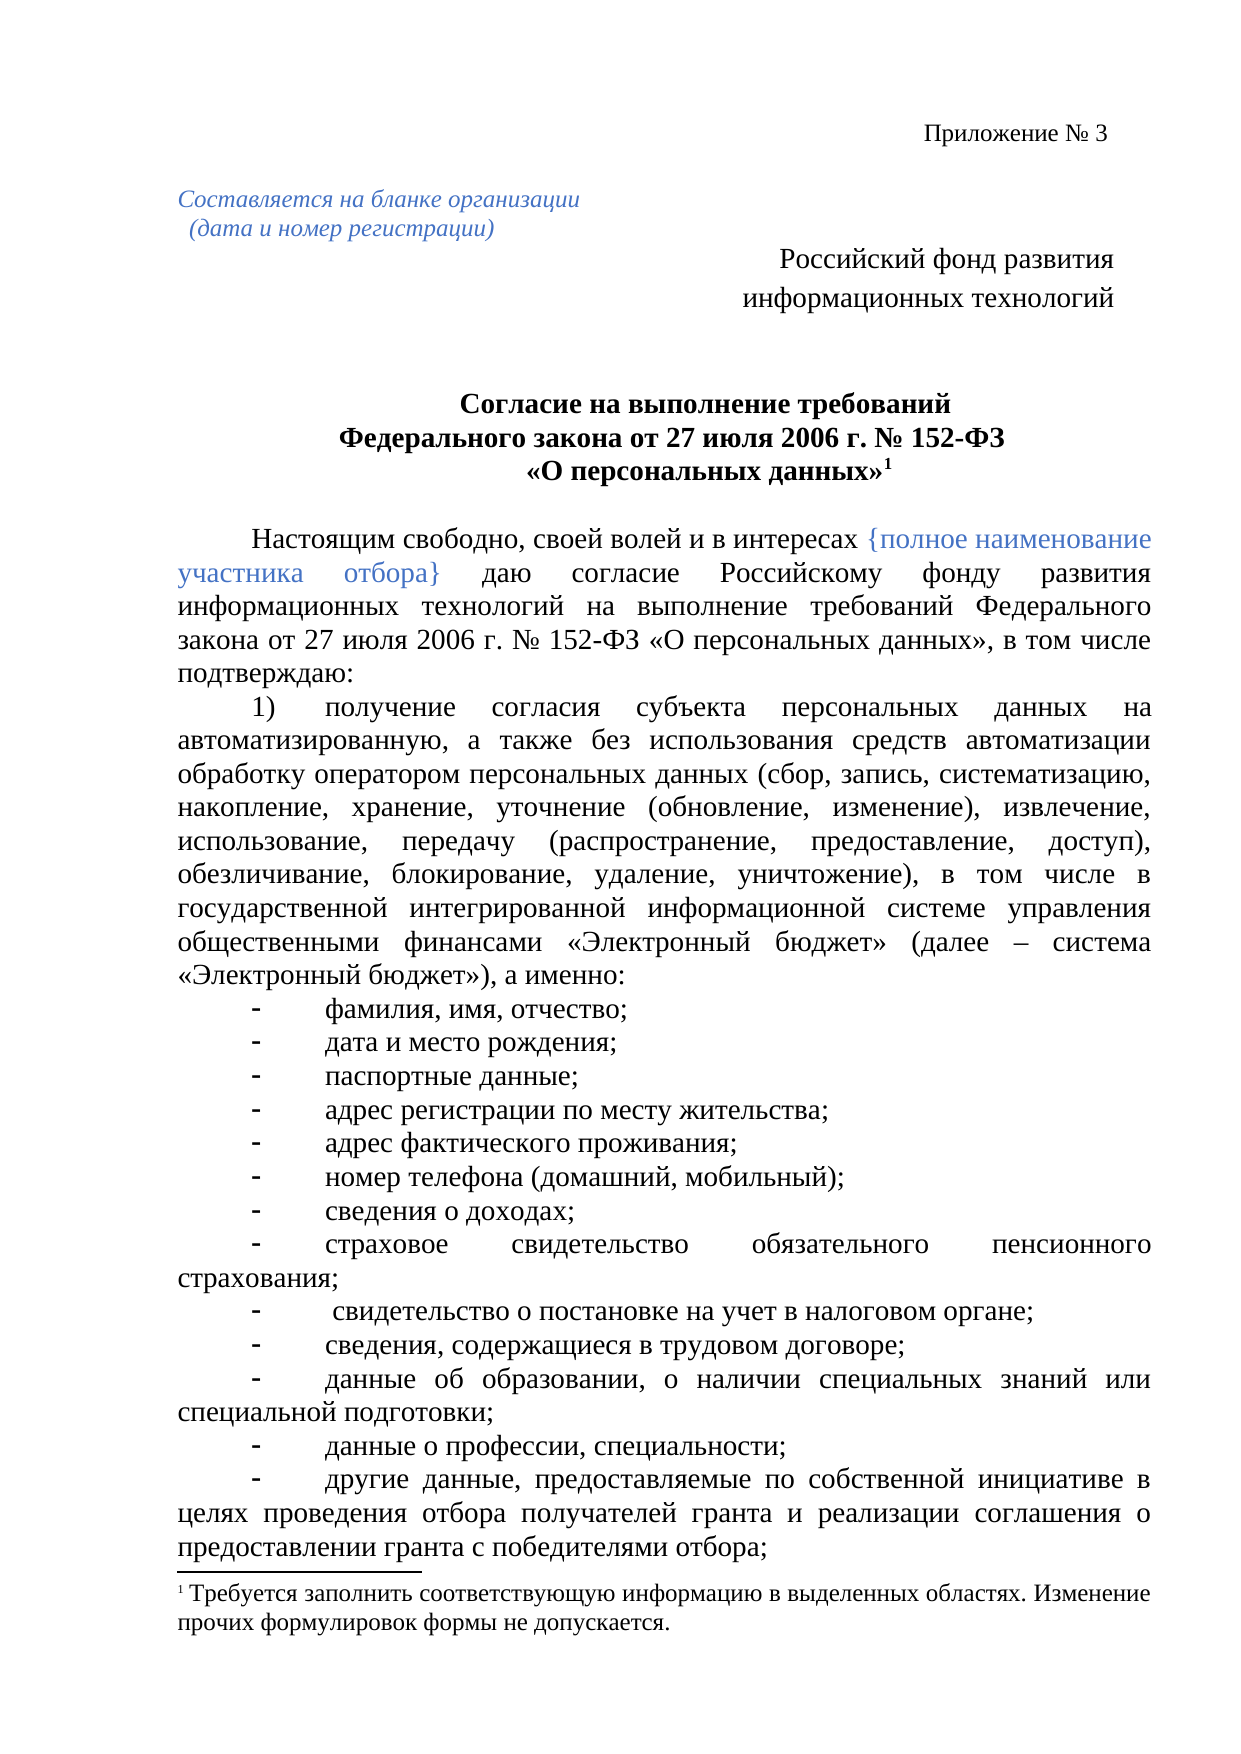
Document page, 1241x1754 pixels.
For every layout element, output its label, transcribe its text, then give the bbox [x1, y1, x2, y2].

text Российский фонд развития [177, 242, 1114, 275]
list номер телефона (домашний, мобильный); [177, 1159, 1152, 1193]
list адрес фактического проживания; [177, 1125, 1152, 1159]
list страховое свидетельство обязательного пенсионного страхования; [177, 1226, 1152, 1293]
text «О персональных данных» [192, 453, 1152, 487]
text Согласие на выполнение требований Федерального закона от 27 июля 2006 г. № 152-ФЗ [192, 386, 1152, 453]
list дата и место рождения; [177, 1024, 1152, 1058]
list фамилия, имя, отчество; [177, 991, 1152, 1024]
list сведения, содержащиеся в трудовом договоре; [177, 1327, 1152, 1361]
list другие данные, предоставляемые по собственной инициативе в целях проведения отбора получателей гранта и реализации соглашения о предоставлении гранта с победителями отбора; [177, 1462, 1152, 1562]
list адрес регистрации по месту жительства; [177, 1092, 1152, 1125]
list сведения о доходах; [177, 1193, 1152, 1226]
text Настоящим свободно, своей волей и в интересах {полное наименование участника отбора} даю согласие Российскому фонду развития информационных технологий на выполнение требований Федерального закона от 27 июля 2006 г. № 152-ФЗ «О персональных данных», в том числе подтверждаю: [177, 521, 1152, 689]
list паспортные данные; [177, 1058, 1152, 1092]
list свидетельство о постановке на учет в налоговом органе; [177, 1293, 1152, 1327]
text Составляется на бланке организации [177, 184, 738, 213]
list данные об образовании, о наличии специальных знаний или специальной подготовки; [177, 1361, 1152, 1428]
text (дата и номер регистрации) [189, 213, 738, 242]
list данные о профессии, специальности; [177, 1428, 1152, 1462]
text информационных технологий [177, 280, 1114, 314]
list получение согласия субъекта персональных данных на автоматизированную, а также без использования средств автоматизации обработку оператором персональных данных (сбор, запись, систематизацию, накопление, хранение, уточнение (обновление, изменение), извлечение, использование, передачу (распространение, предоставление, доступ), обезличивание, блокирование, удаление, уничтожение), в том числе в государственной интегрированной информационной системе управления общественными финансами «Электронный бюджет» (далее – система «Электронный бюджет»), а именно: [177, 689, 1152, 991]
text Приложение № 3 [189, 118, 1107, 147]
